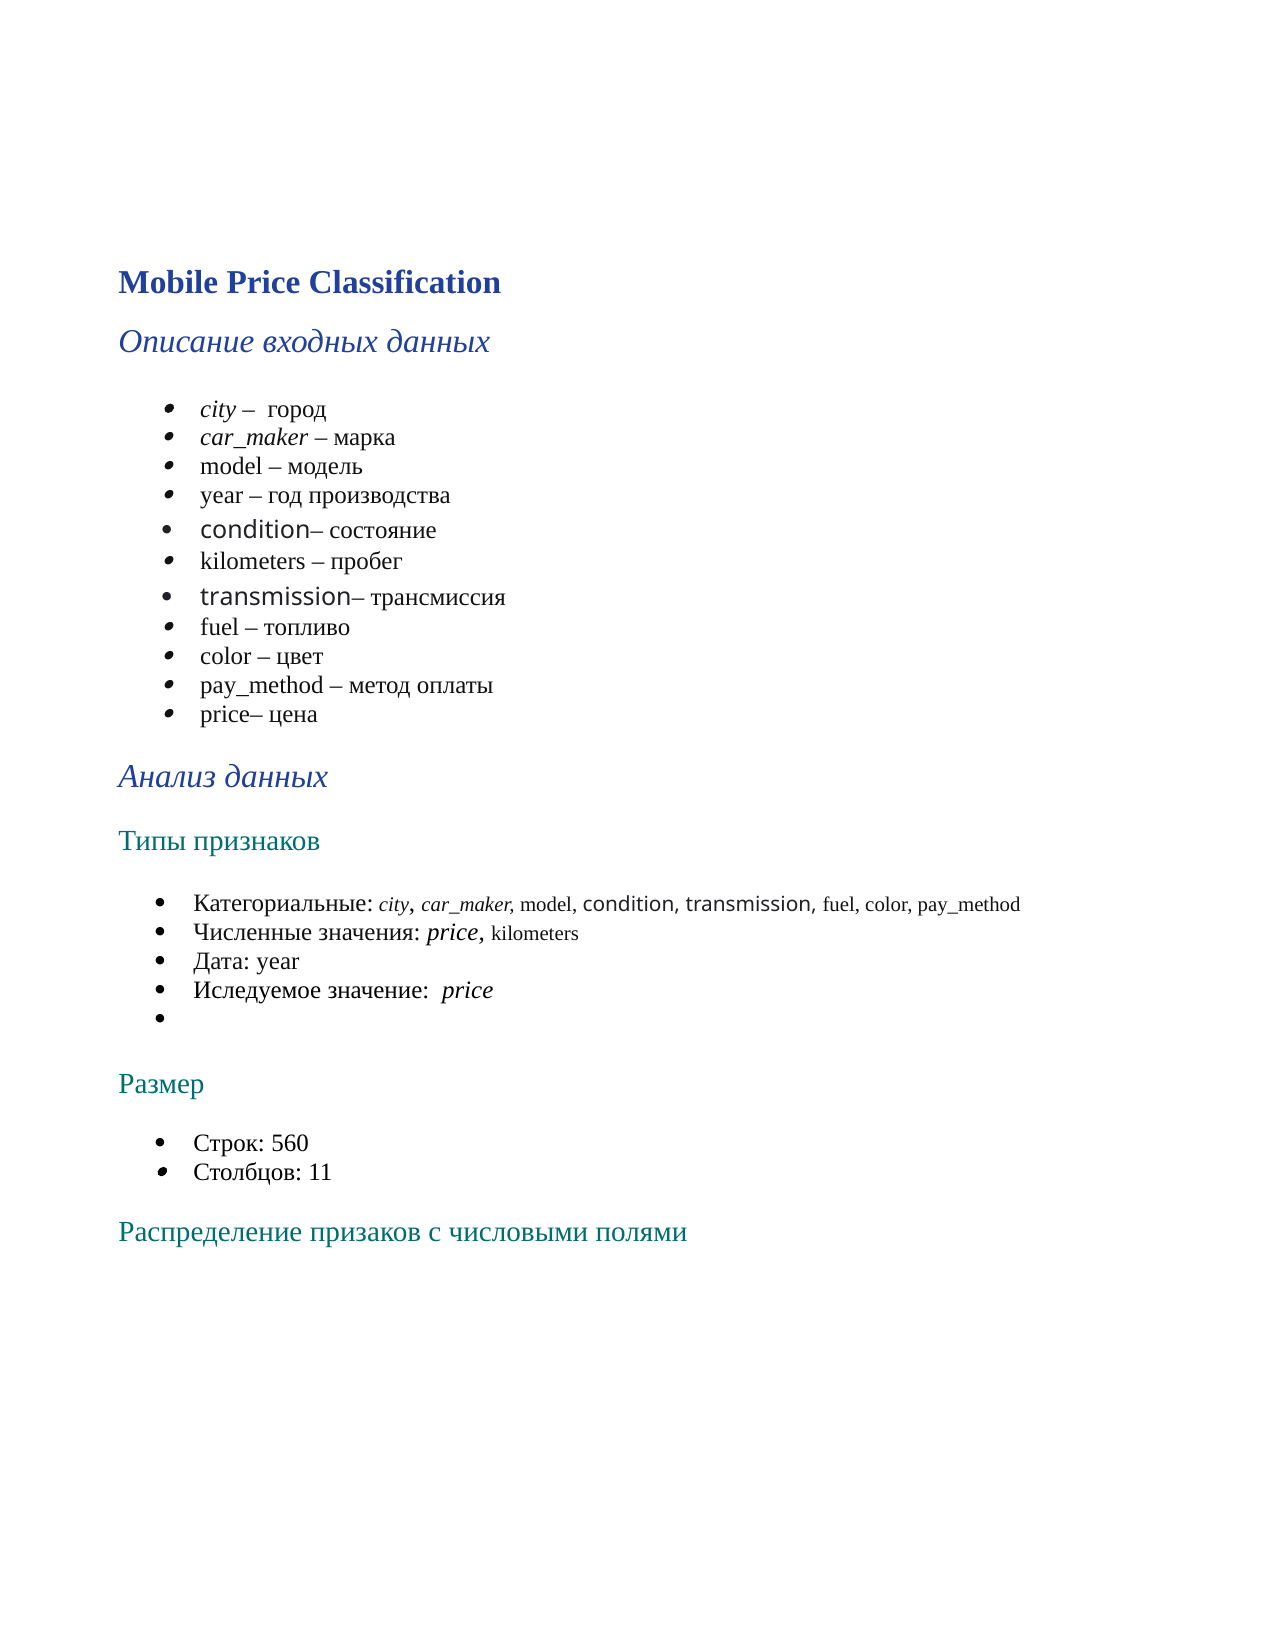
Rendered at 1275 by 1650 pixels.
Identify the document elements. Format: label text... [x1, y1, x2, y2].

list Иследуемое значение: price [156, 975, 1157, 1004]
text Распределение призаков с числовыми полями [118, 1214, 1157, 1248]
list pay_method – метод оплаты [162, 670, 1157, 699]
list transmission– трансмиссия [162, 575, 1144, 612]
list condition– состояние [162, 509, 1144, 546]
list fuel – топливо [162, 612, 1157, 641]
list color – цвет [162, 641, 1157, 670]
list car_maker – марка [162, 422, 1157, 451]
list Столбцов: 11 [156, 1157, 1157, 1186]
list city – город [162, 394, 1157, 422]
list Дата: year [156, 946, 1157, 975]
list kilometers – пробег [162, 546, 1157, 575]
list Численные значения: price, kilometers [156, 917, 1157, 946]
list price– цена [162, 699, 1157, 727]
list model – модель [162, 451, 1157, 480]
list year – год производства [162, 480, 1157, 509]
text Типы признаков [118, 823, 1157, 857]
text Описание входных данных [118, 322, 1157, 360]
text Mobile Price Classification [118, 262, 1157, 300]
text Анализ данных [118, 756, 1157, 794]
list Категориальные: city, car_maker, model, condition, transmission, fuel, color, pay_method [156, 888, 1157, 917]
text Размер [118, 1066, 1157, 1099]
list Строк: 560 [156, 1128, 1157, 1157]
